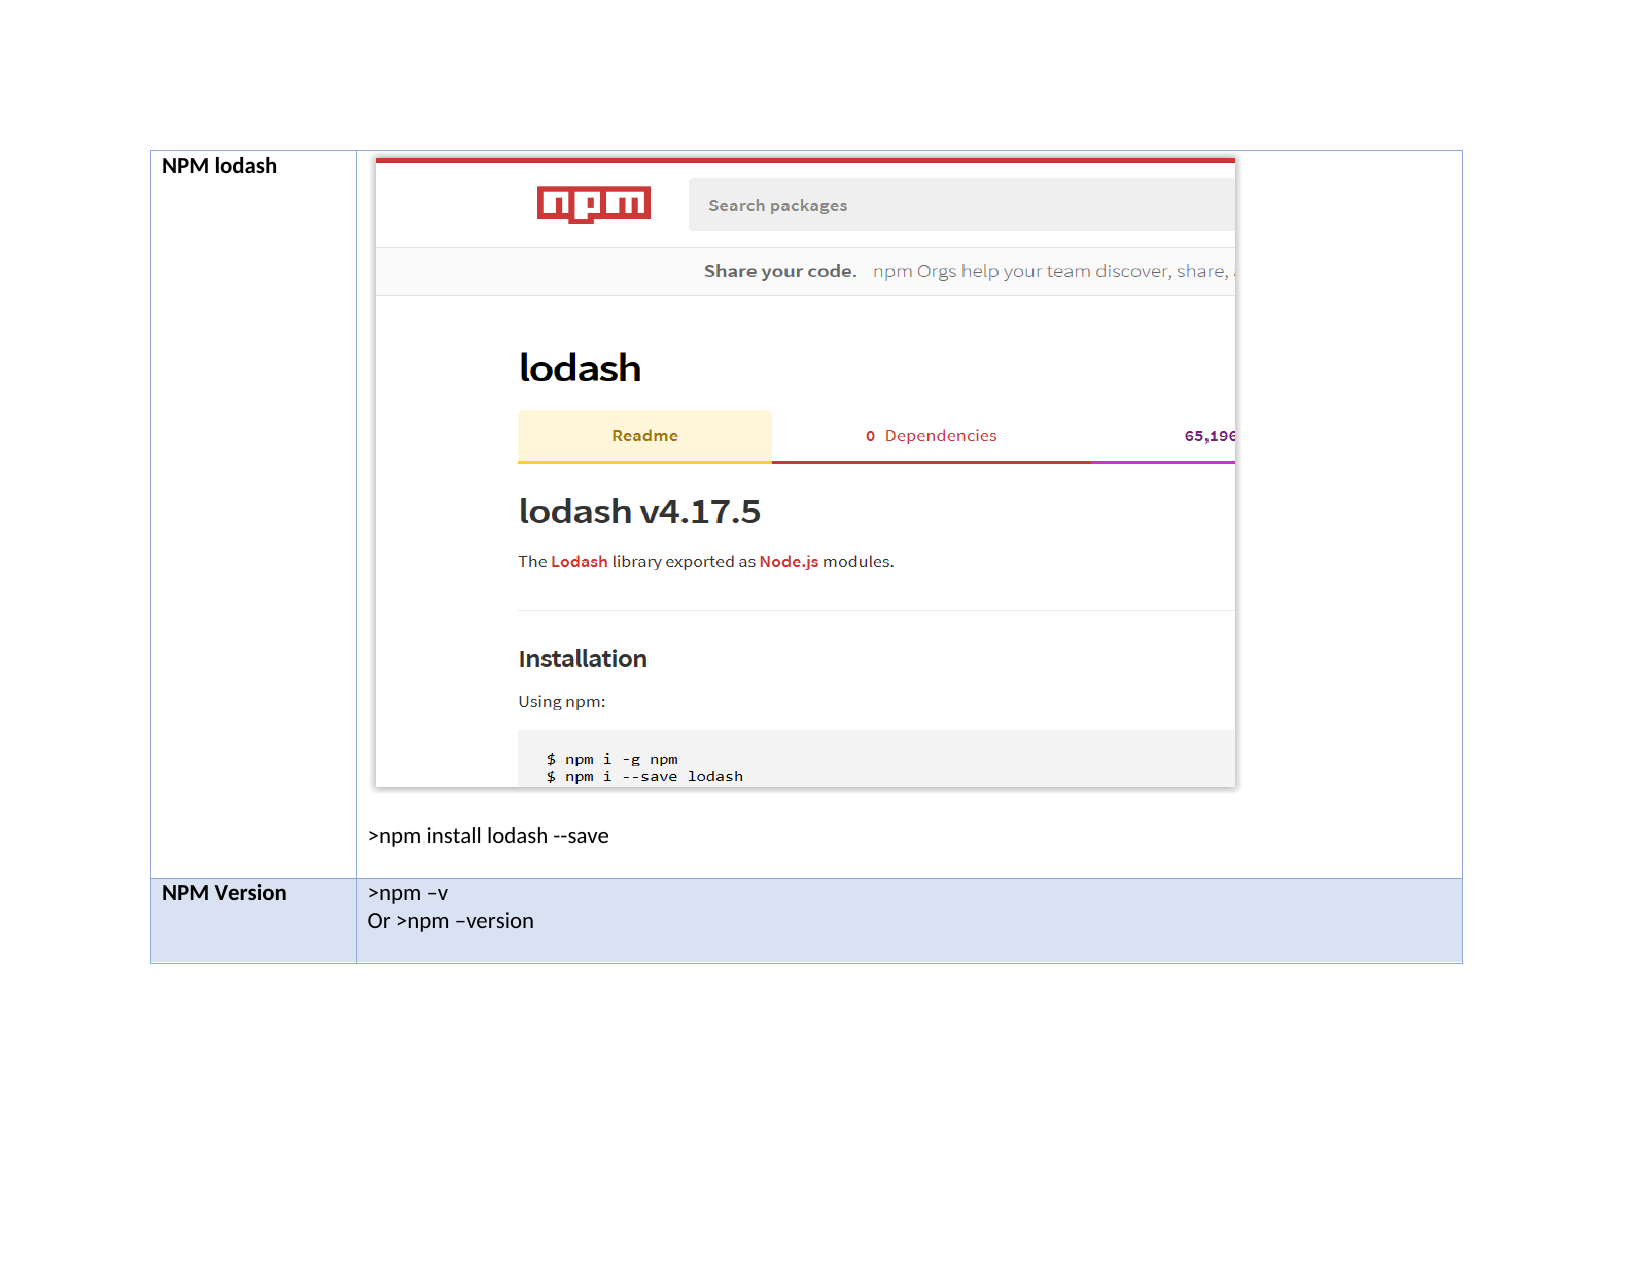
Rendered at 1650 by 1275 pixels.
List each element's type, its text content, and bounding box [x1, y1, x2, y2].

table_cell >npm install lodash --save [357, 151, 1462, 877]
table_cell NPM lodash [151, 151, 356, 877]
picture [367, 151, 1244, 794]
table_cell >npm –v Or >npm –version [357, 879, 1462, 962]
table_cell NPM Version [151, 879, 356, 962]
